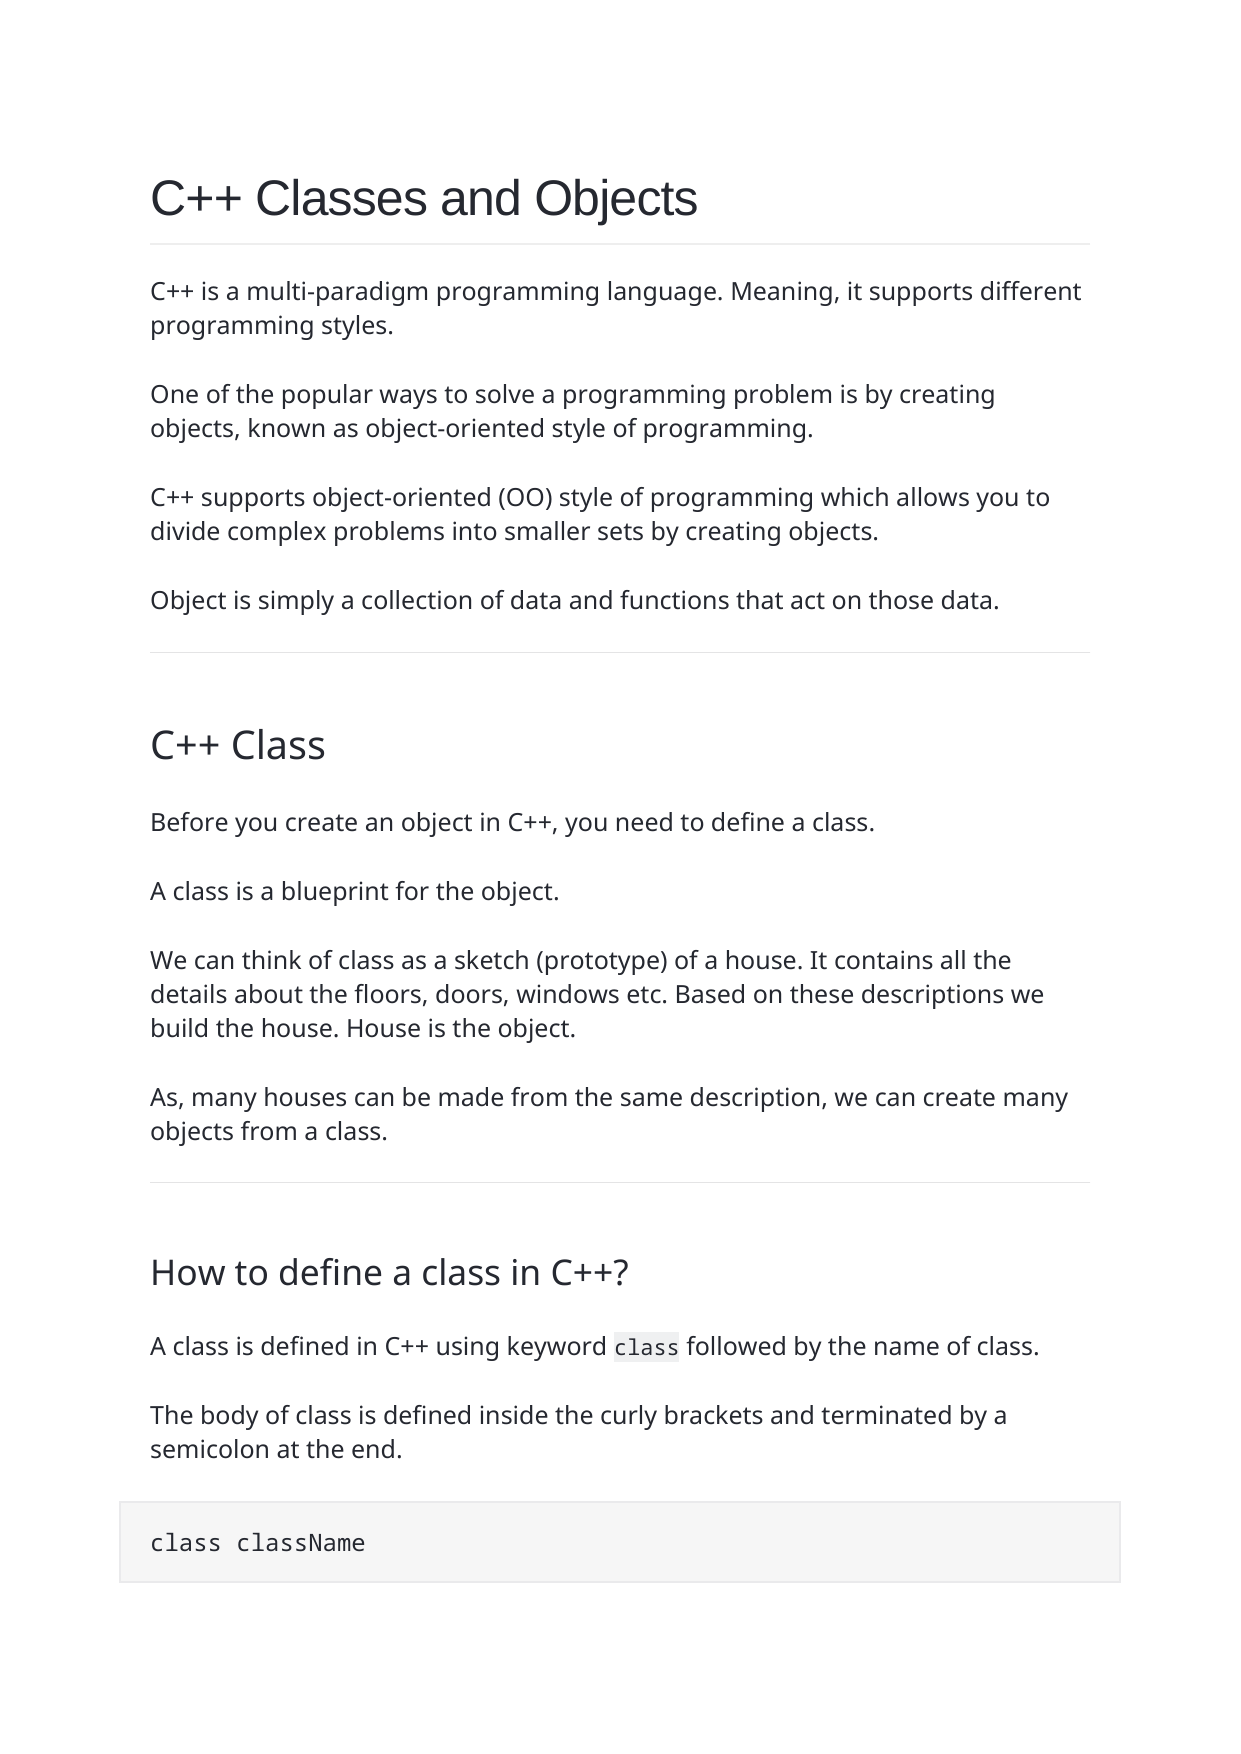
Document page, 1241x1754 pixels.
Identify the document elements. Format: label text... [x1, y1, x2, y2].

text class className [121, 1503, 1119, 1581]
text One of the popular ways to solve a programming problem is by creating objects, known as object-oriented style of programming. [150, 377, 1090, 445]
subtitle C++ Classes and Objects [150, 169, 1090, 243]
text Object is simply a collection of data and functions that act on those data. [150, 583, 1090, 617]
text C++ is a multi-paradigm programming language. Meaning, it supports different programming styles. [150, 274, 1090, 342]
text A class is a blueprint for the object. [150, 873, 1090, 907]
text As, many houses can be made from the same description, we can create many objects from a class. [150, 1080, 1090, 1148]
subtitle C++ Class [150, 717, 1090, 771]
subtitle How to define a class in C++? [150, 1248, 1090, 1296]
text A class is defined in C++ using keyword class followed by the name of class. [150, 1329, 1090, 1363]
text Before you create an object in C++, you need to define a class. [150, 804, 1090, 838]
text We can think of class as a sketch (prototype) of a house. It contains all the details about the floors, doors, windows etc. Based on these descriptions we build the house. House is the object. [150, 942, 1090, 1045]
text The body of class is defined inside the curly brackets and terminated by a semicolon at the end. [150, 1398, 1090, 1466]
text C++ supports object-oriented (OO) style of programming which allows you to divide complex problems into smaller sets by creating objects. [150, 480, 1090, 548]
